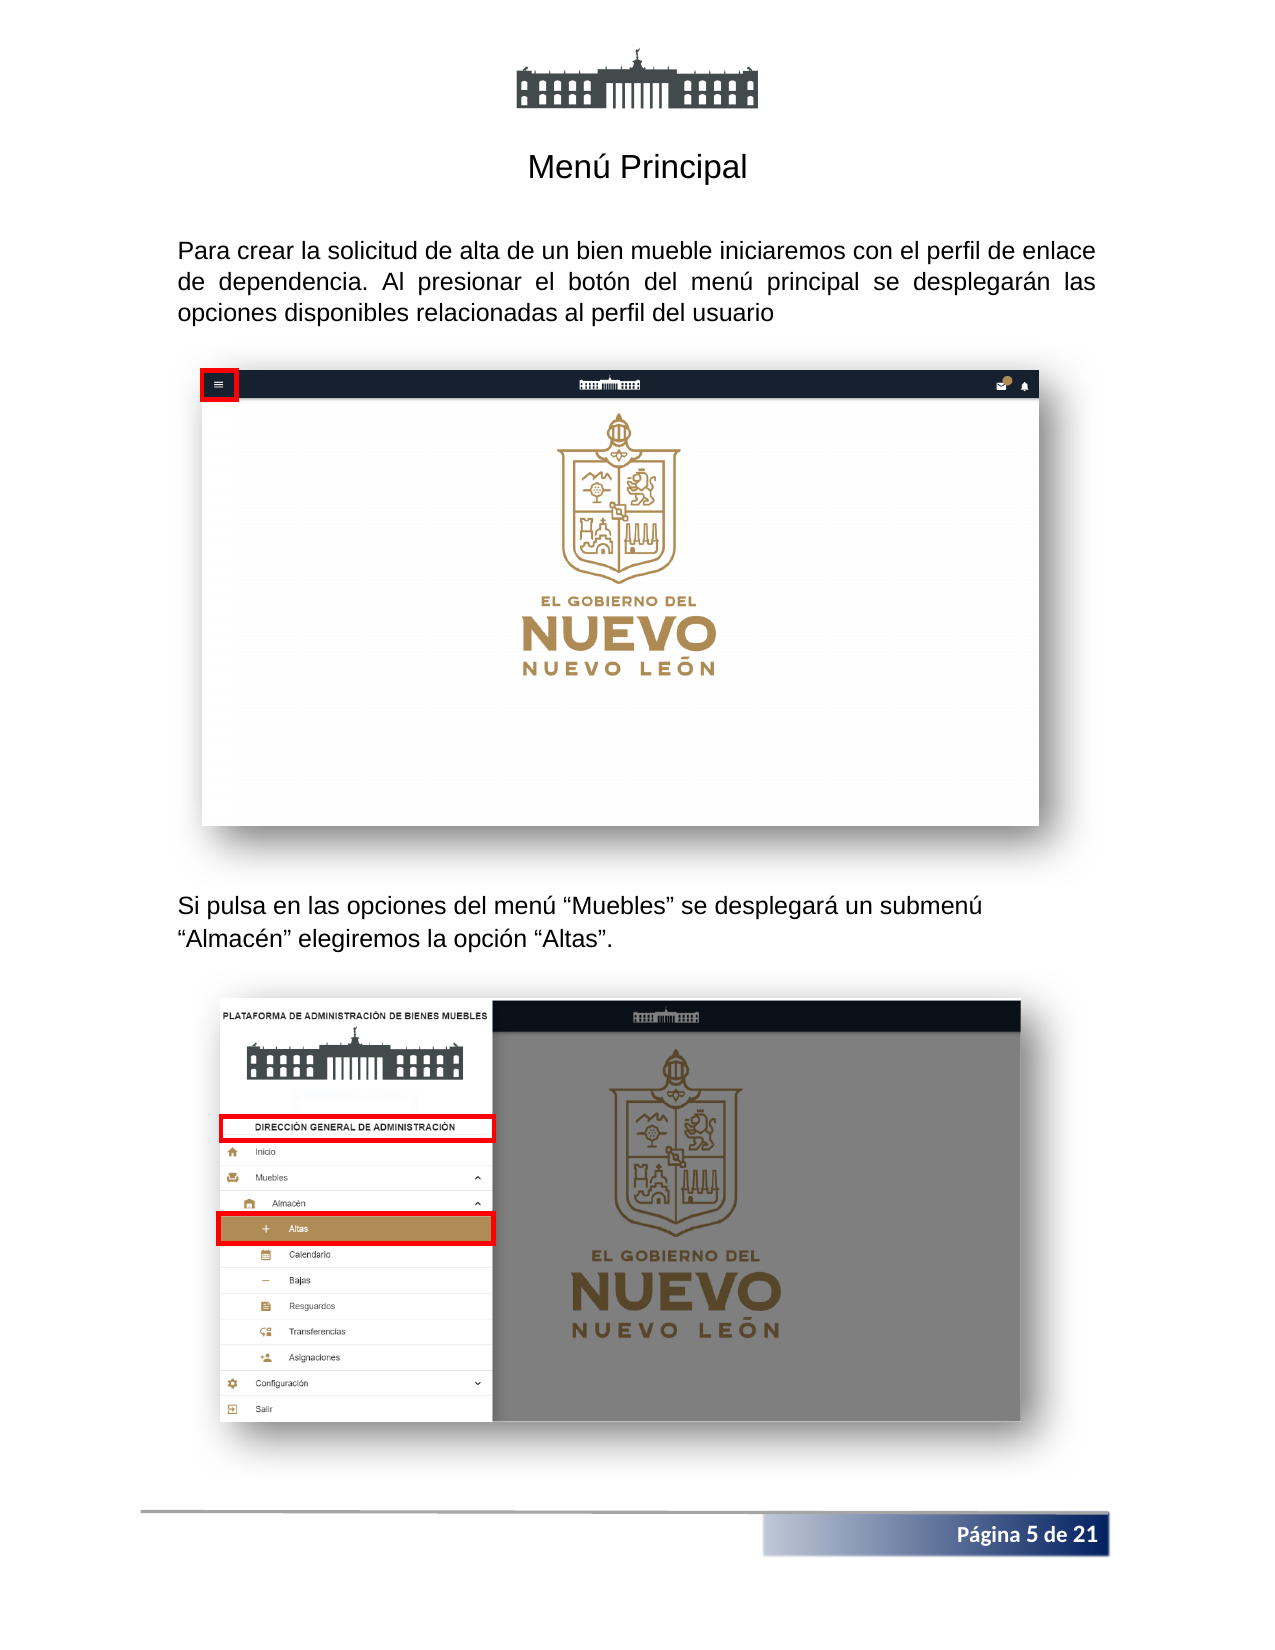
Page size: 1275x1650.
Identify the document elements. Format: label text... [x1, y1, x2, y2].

subtitle Menú Principal [177, 148, 1098, 186]
picture [220, 998, 1021, 1422]
picture [221, 1216, 491, 1241]
picture [515, 45, 760, 123]
picture [223, 1119, 492, 1138]
text Para crear la solicitud de alta de un bien mueble iniciaremos con el perfil de enlace de dependencia. Al presionar el botón del menú principal se desplegarán las opciones disponibles relacionadas al perfil del usuario [177, 236, 1098, 327]
picture [204, 373, 234, 397]
picture [202, 370, 1039, 826]
